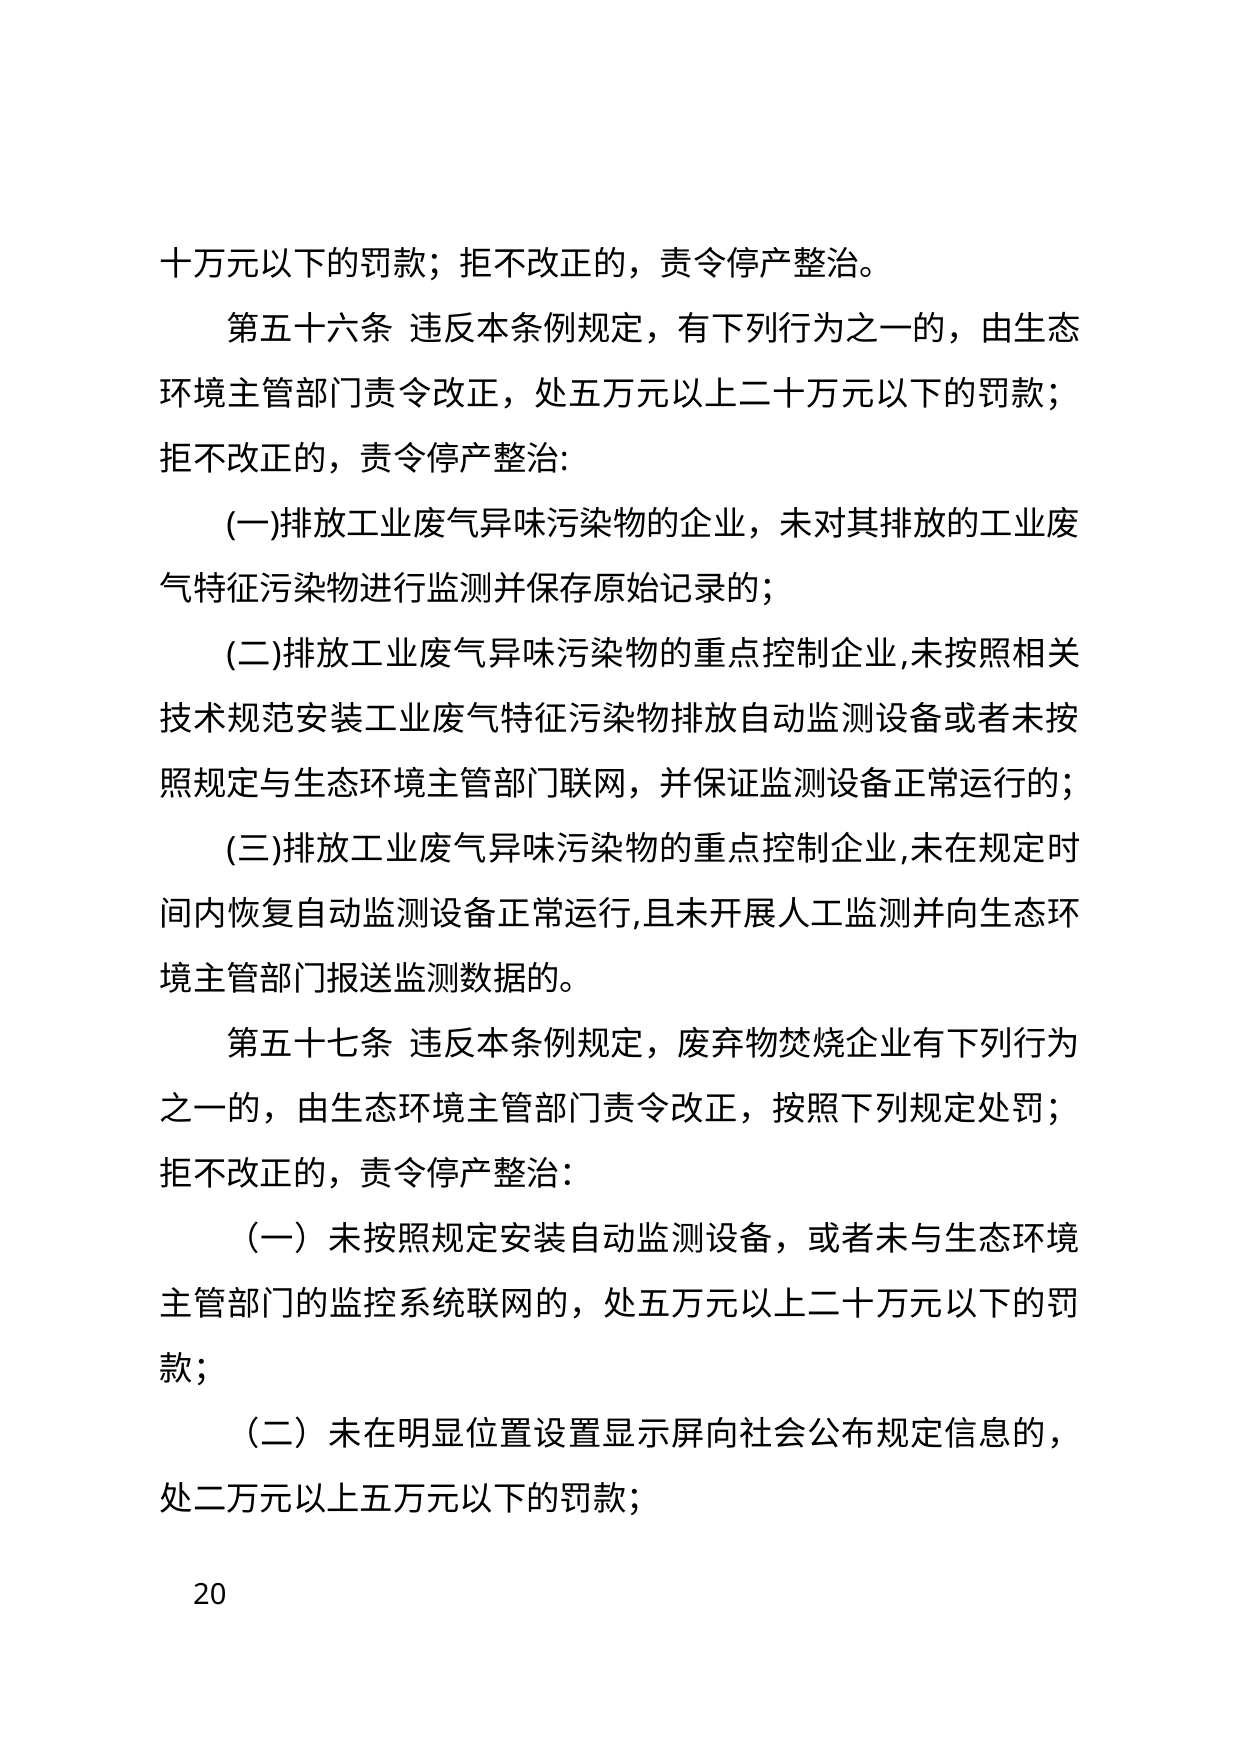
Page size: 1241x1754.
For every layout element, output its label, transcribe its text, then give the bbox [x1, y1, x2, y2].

text 第五十六条 违反本条例规定，有下列行为之一的，由生态环境主管部门责令改正，处五万元以上二十万元以下的罚款；拒不改正的，责令停产整治: [159, 293, 1081, 488]
text (三)排放工业废气异味污染物的重点控制企业,未在规定时间内恢复自动监测设备正常运行,且未开展人工监测并向生态环境主管部门报送监测数据的。 [159, 813, 1081, 1008]
text (二)排放工业废气异味污染物的重点控制企业,未按照相关技术规范安装工业废气特征污染物排放自动监测设备或者未按照规定与生态环境主管部门联网，并保证监测设备正常运行的； [159, 618, 1081, 813]
text （一）未按照规定安装自动监测设备，或者未与生态环境主管部门的监控系统联网的，处五万元以上二十万元以下的罚款； [159, 1203, 1081, 1398]
text （二）未在明显位置设置显示屏向社会公布规定信息的，处二万元以上五万元以下的罚款； [159, 1398, 1081, 1528]
text 第五十七条 违反本条例规定，废弃物焚烧企业有下列行为之一的，由生态环境主管部门责令改正，按照下列规定处罚；拒不改正的，责令停产整治： [159, 1008, 1081, 1203]
text (一)排放工业废气异味污染物的企业，未对其排放的工业废气特征污染物进行监测并保存原始记录的； [159, 488, 1081, 618]
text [159, 228, 1081, 293]
